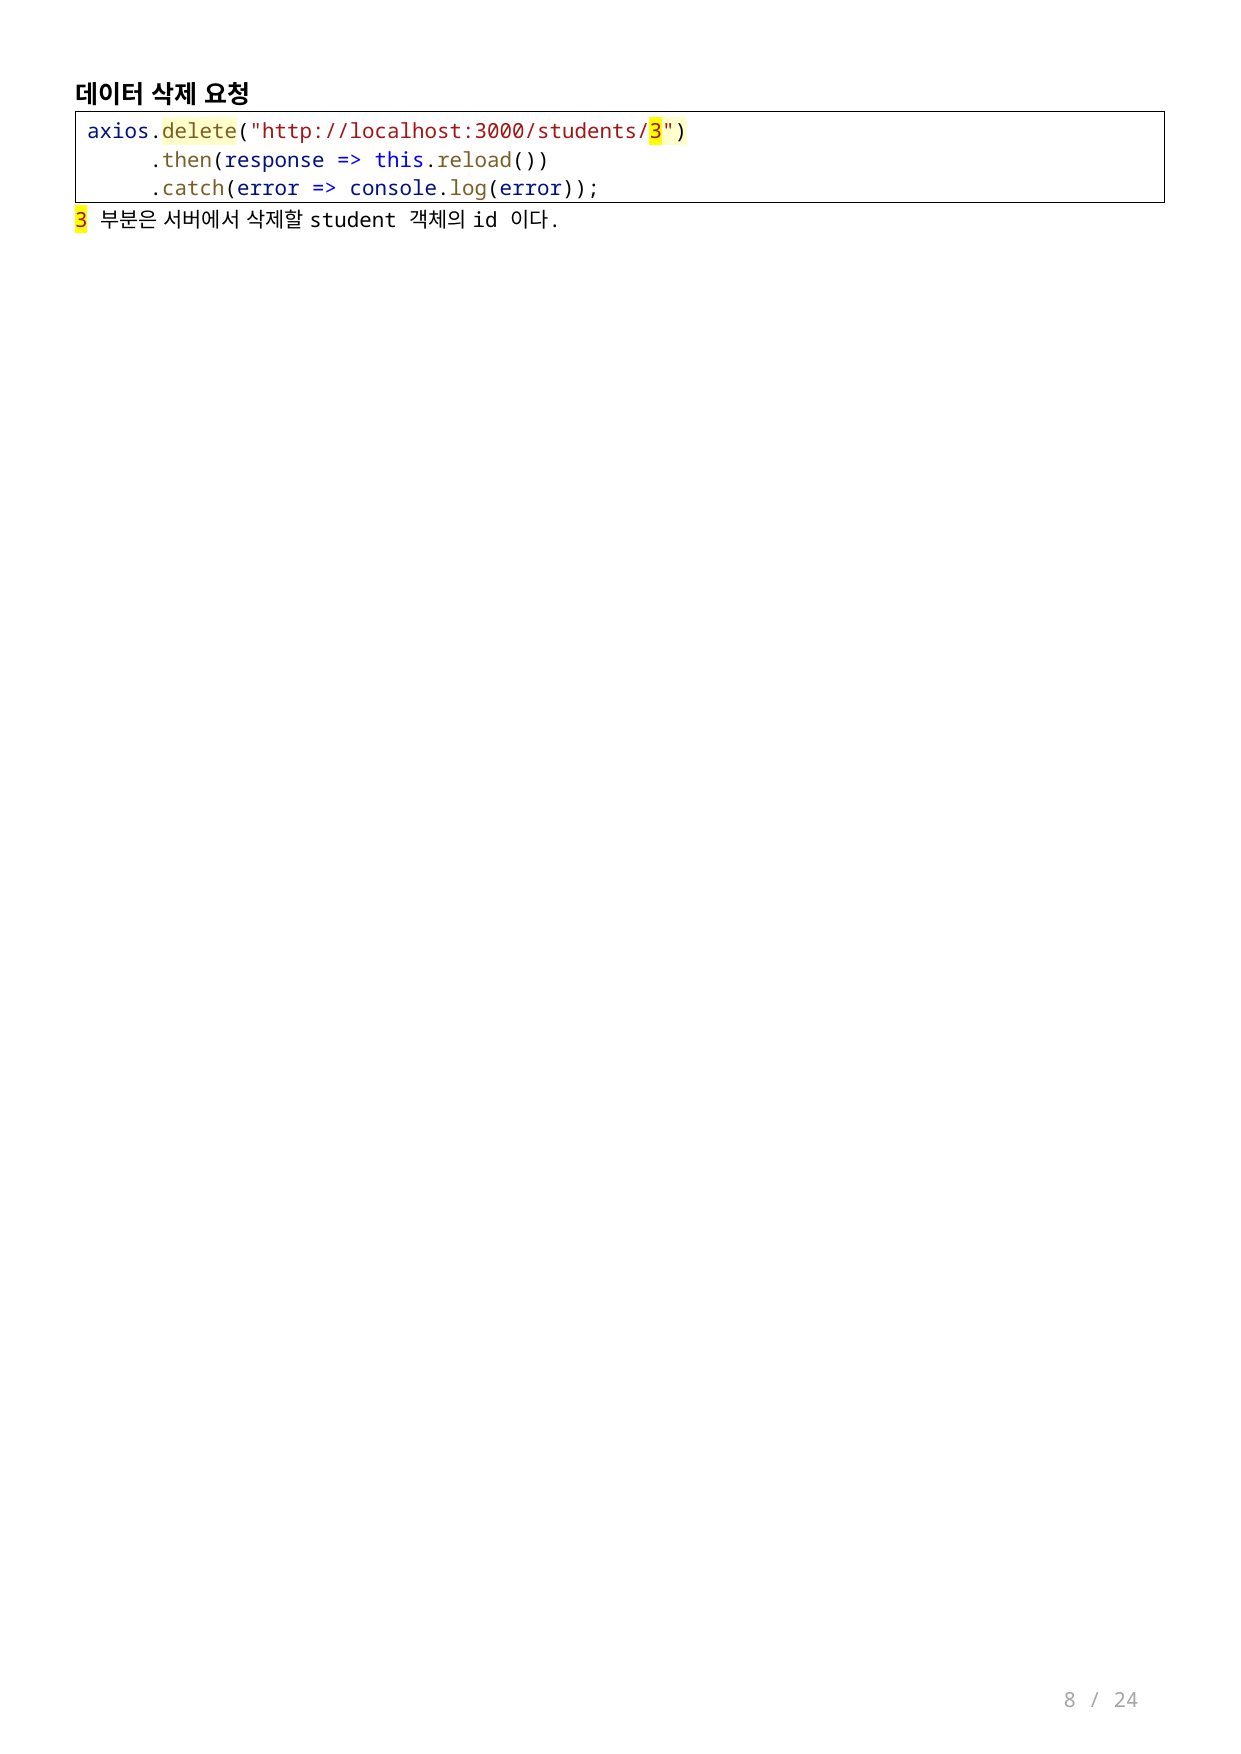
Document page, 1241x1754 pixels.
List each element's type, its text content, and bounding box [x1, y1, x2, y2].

text 3 부분은 서버에서 삭제할 student 객체의 id 이다. [75, 203, 1165, 233]
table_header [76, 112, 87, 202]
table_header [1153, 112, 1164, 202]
subtitle 데이터 삭제 요청 [75, 75, 1165, 111]
